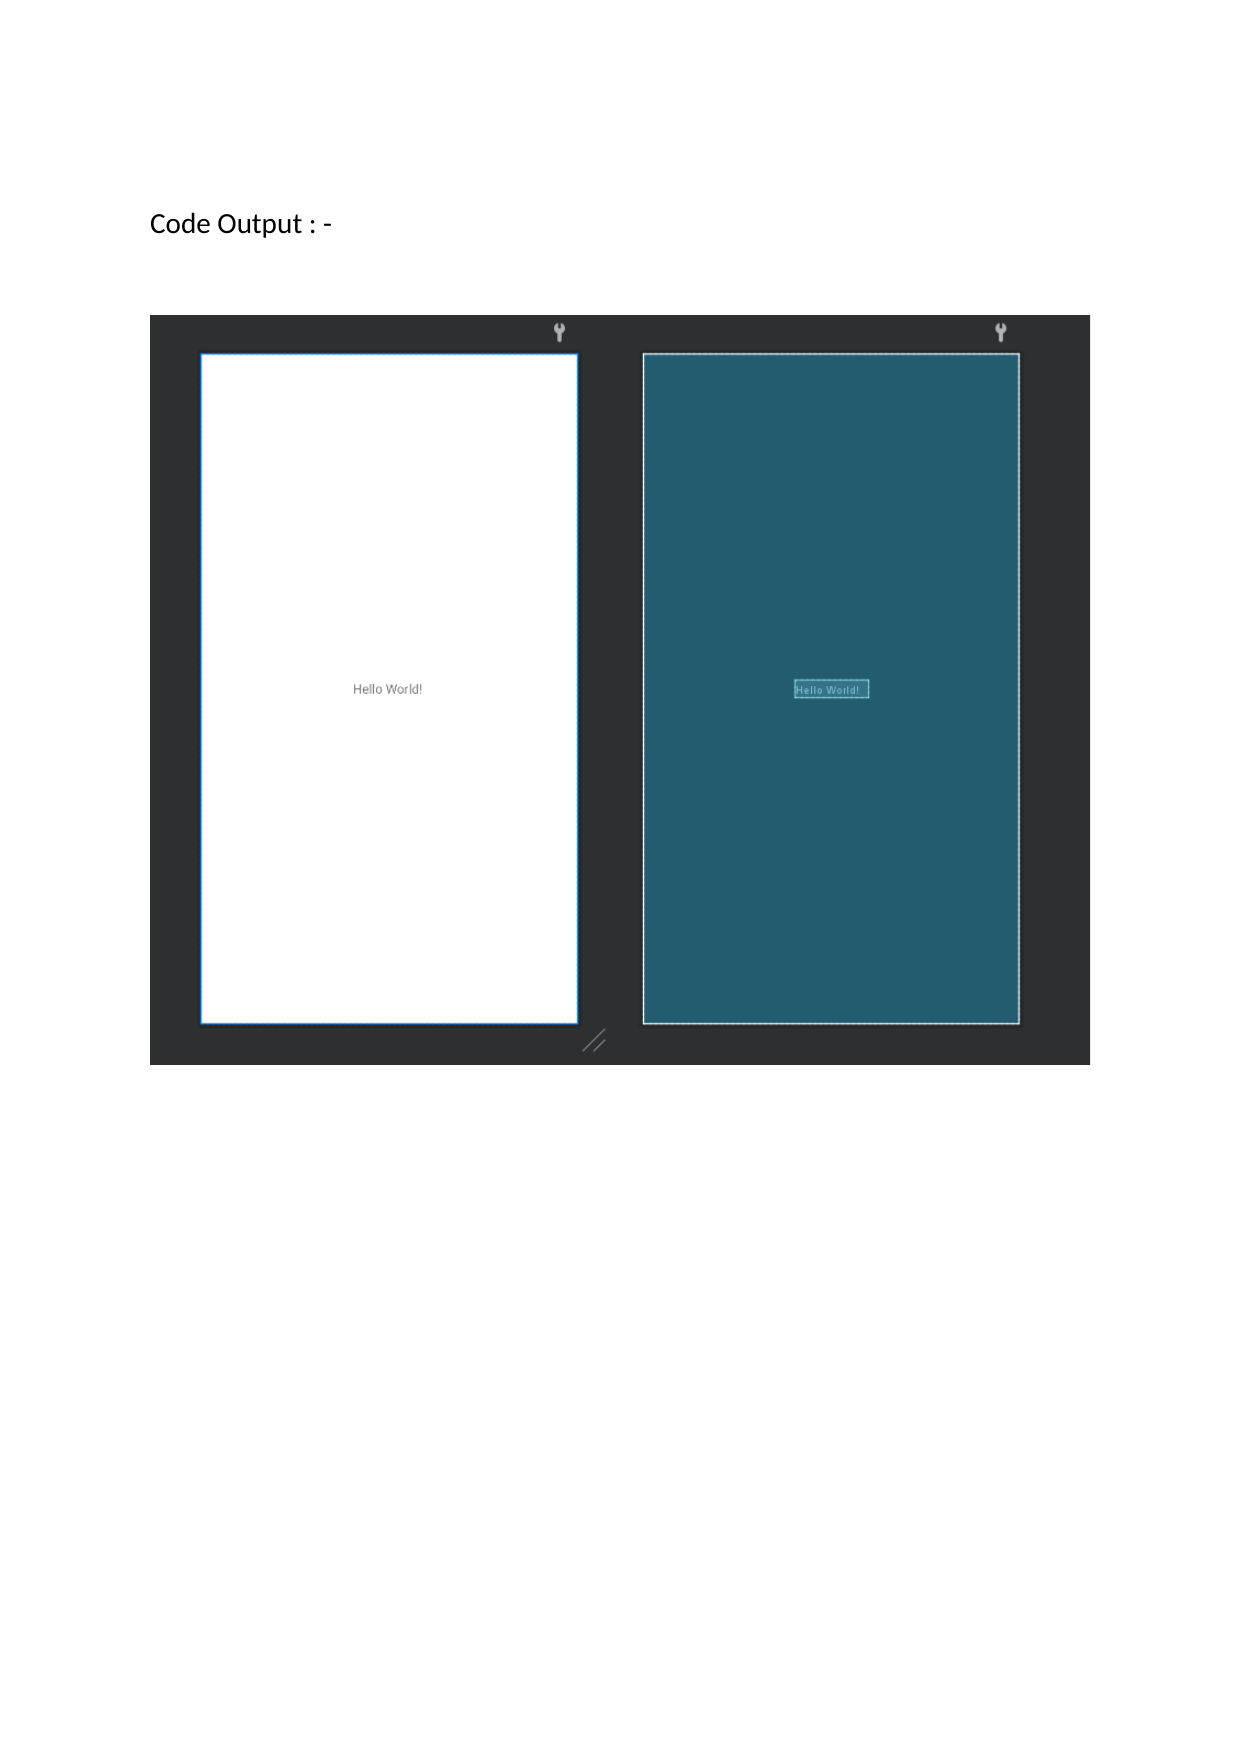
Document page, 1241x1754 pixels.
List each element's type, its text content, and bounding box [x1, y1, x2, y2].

text Code Output : - [150, 205, 1090, 241]
picture [150, 315, 1091, 1065]
